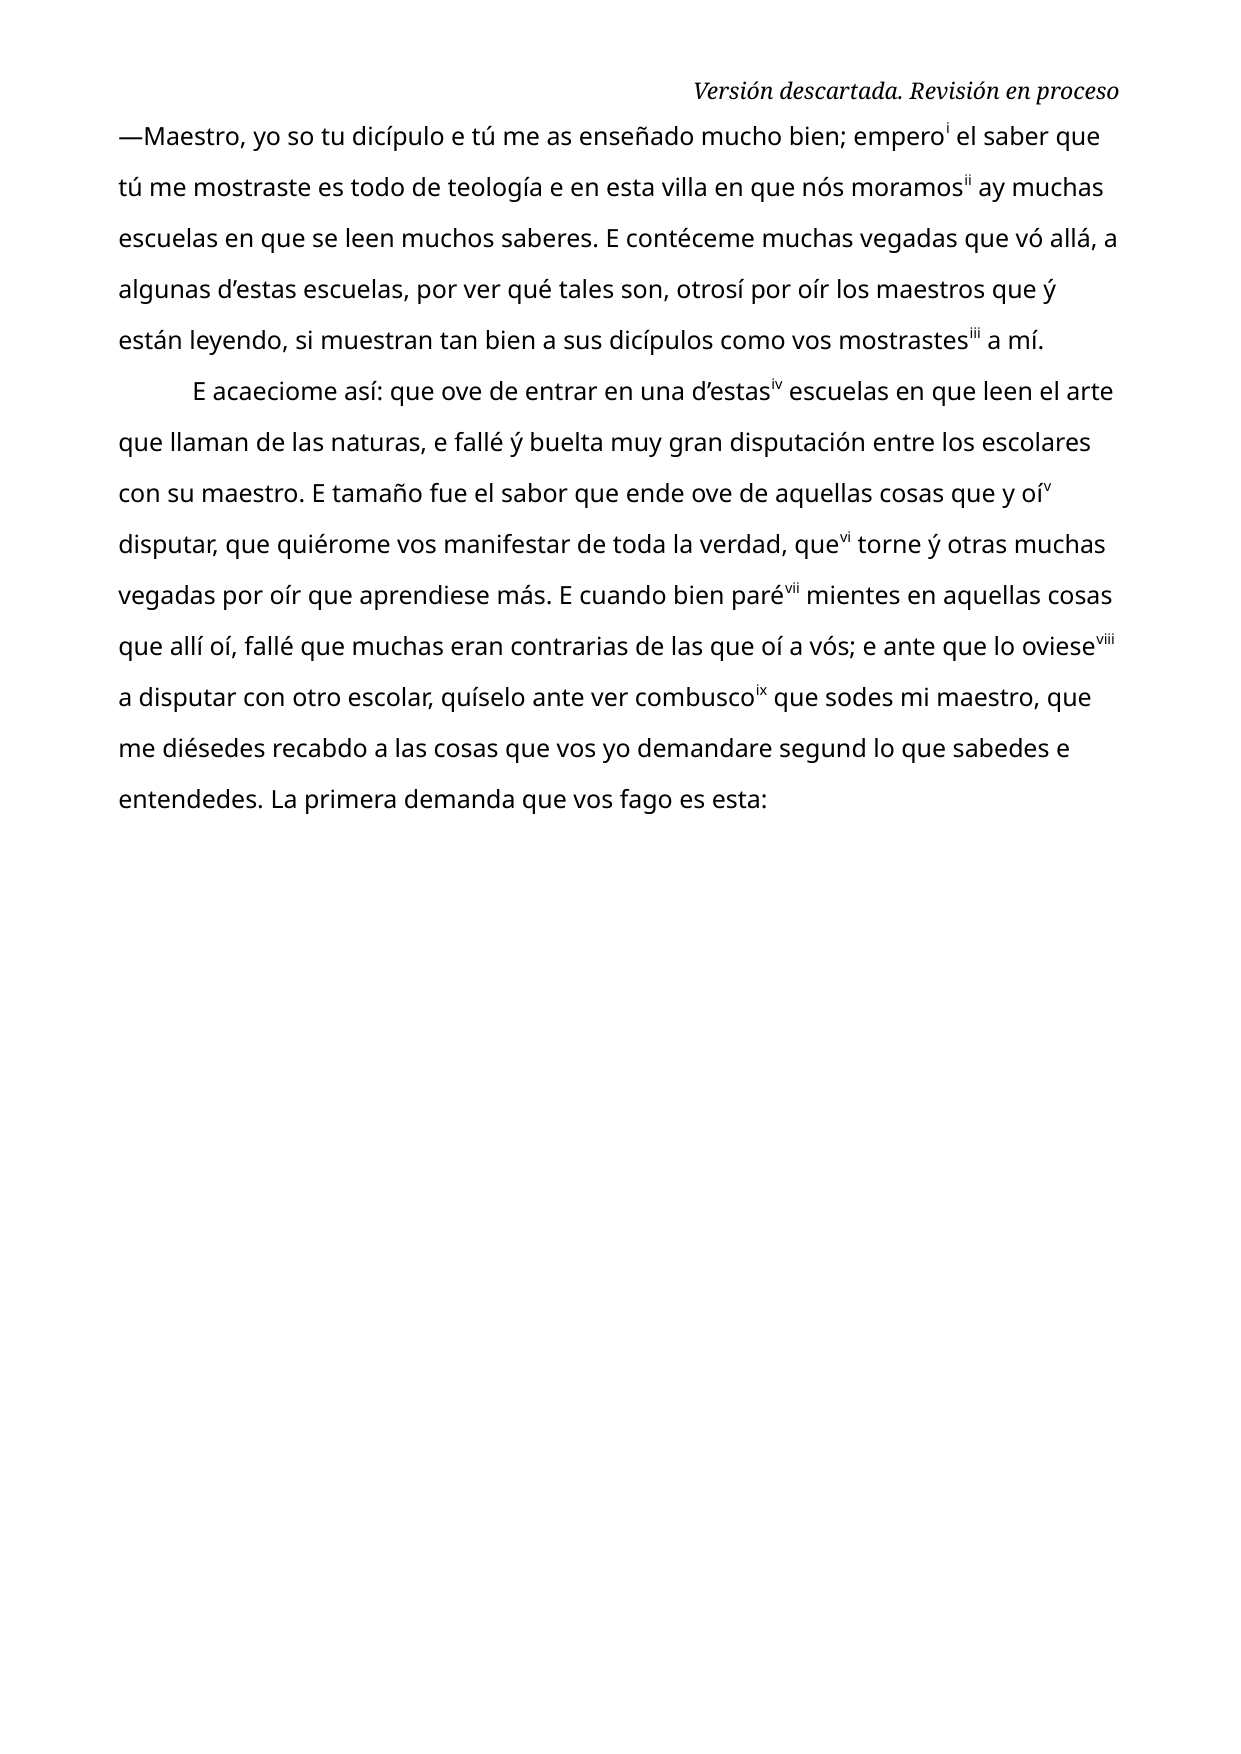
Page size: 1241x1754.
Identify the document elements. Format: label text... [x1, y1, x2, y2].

text E acaeciome así: que ove de entrar en una d’estas escuelas en que leen el arte que llaman de las naturas, e fallé ý buelta muy gran disputación entre los escolares con su maestro. E tamaño fue el sabor que ende ove de aquellas cosas que y oí disputar, que quiérome vos manifestar de toda la verdad, que torne ý otras muchas vegadas por oír que aprendiese más. E cuando bien paré mientes en aquellas cosas que allí oí, fallé que muchas eran contrarias de las que oí a vós; e ante que lo oviese a disputar con otro escolar, quíselo ante ver combusco que sodes mi maestro, que me diésedes recabdo a las cosas que vos yo demandare segund lo que sabedes e entendedes. La primera demanda que vos fago es esta: [118, 373, 1122, 816]
text —Maestro, yo so tu dicípulo e tú me as enseñado mucho bien; empero el saber que tú me mostraste es todo de teología e en esta villa en que nós moramos ay muchas escuelas en que se leen muchos saberes. E contéceme muchas vegadas que vó allá, a algunas d’estas escuelas, por ver qué tales son, otrosí por oír los maestros que ý están leyendo, si muestran tan bien a sus dicípulos como vos mostrastes a mí. [118, 118, 1122, 356]
